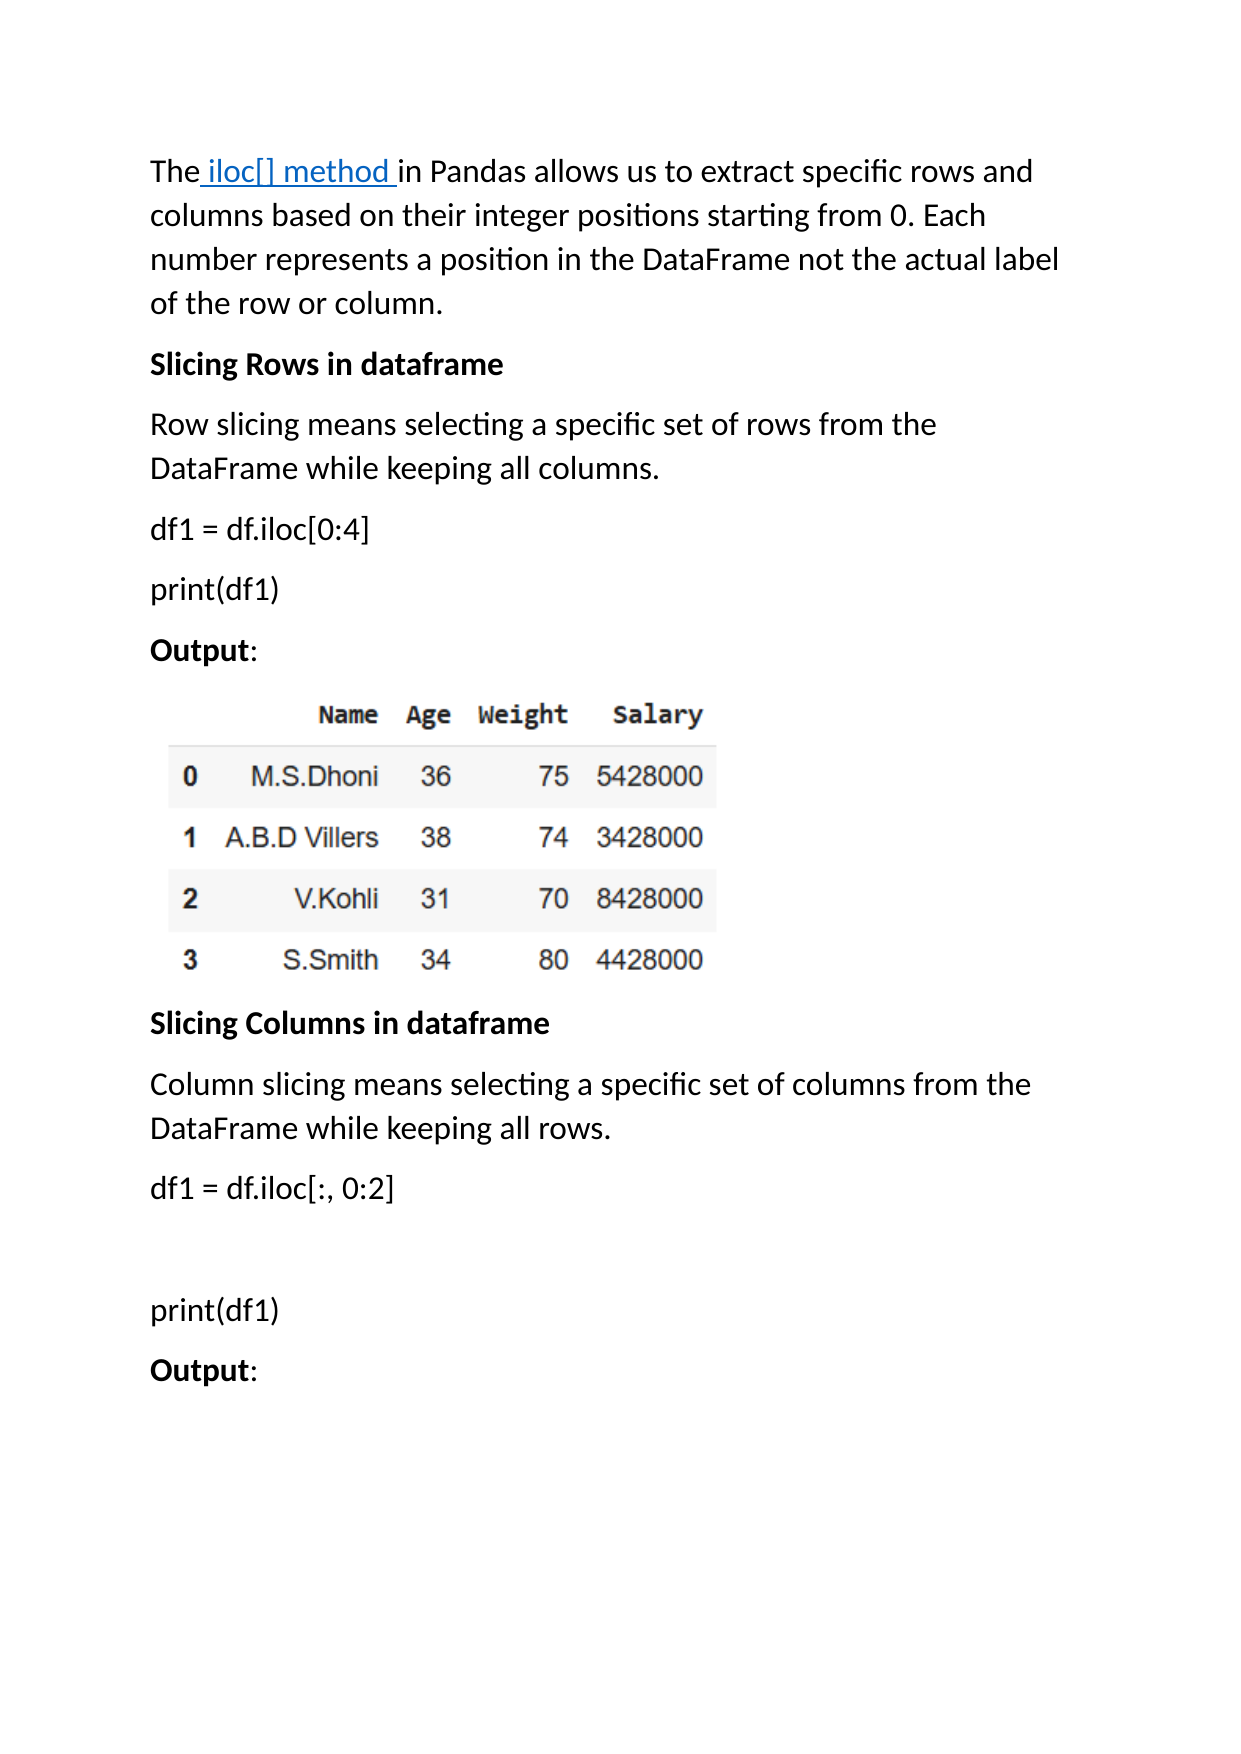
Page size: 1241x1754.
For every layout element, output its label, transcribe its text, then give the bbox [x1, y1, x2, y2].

text df1 = df.iloc[:, 0:2] [150, 1167, 1090, 1208]
text print(df1) [150, 1289, 1090, 1329]
text Column slicing means selecting a specific set of columns from the DataFrame while keeping all rows. [150, 1063, 1090, 1147]
text print(df1) [150, 568, 1090, 609]
text Output: [150, 629, 1090, 670]
text Slicing Columns in dataframe [150, 1002, 1090, 1043]
text Slicing Rows in dataframe [150, 342, 1090, 383]
picture [150, 689, 725, 984]
text df1 = df.iloc[0:4] [150, 508, 1090, 548]
text The iloc[] method in Pandas allows us to extract specific rows and columns based on their integer positions starting from 0. Each number represents a position in the DataFrame not the actual label of the row or column. [150, 150, 1090, 323]
text Output: [150, 1349, 1090, 1390]
text Row slicing means selecting a specific set of rows from the DataFrame while keeping all columns. [150, 403, 1090, 488]
